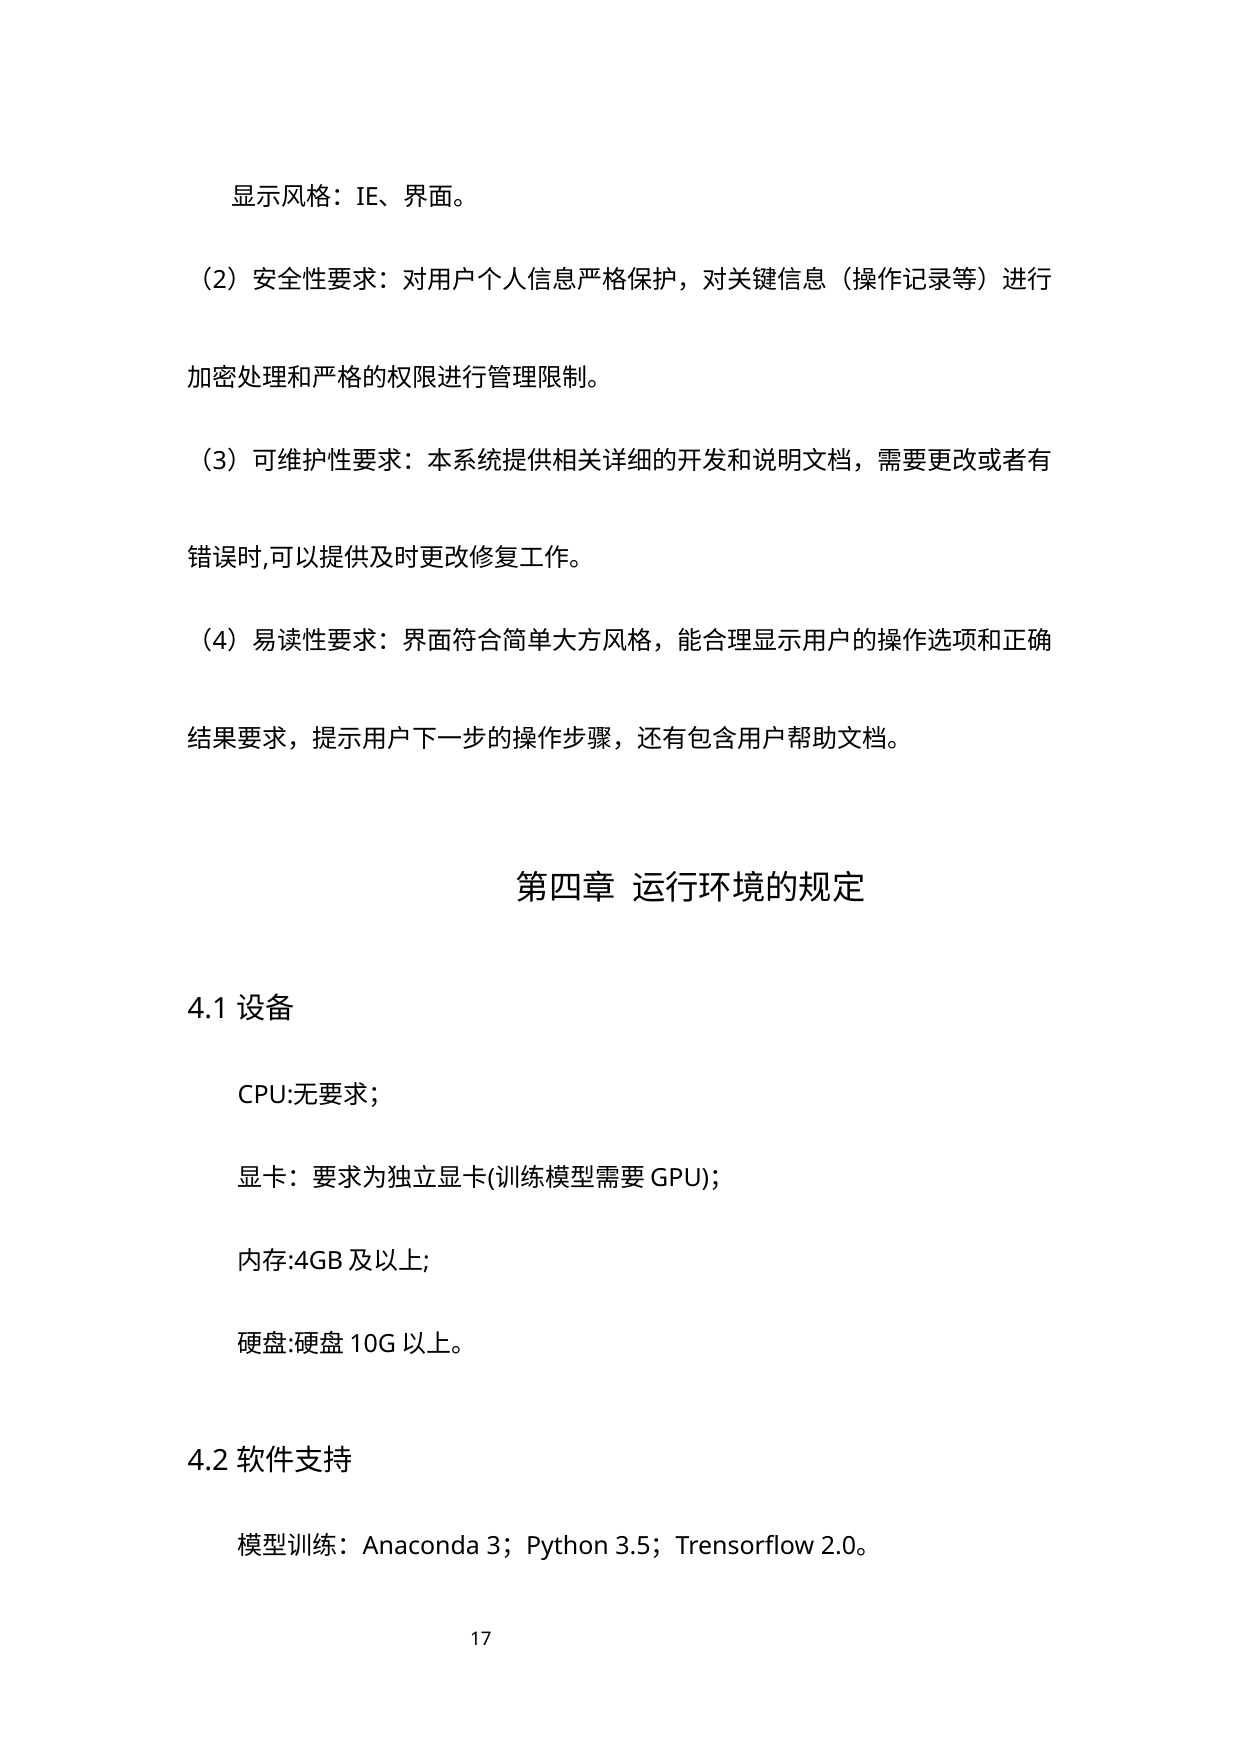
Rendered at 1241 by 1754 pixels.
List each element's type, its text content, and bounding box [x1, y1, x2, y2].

text 4.1 设备 [187, 974, 1053, 1039]
text CPU:无要求； [187, 1060, 1053, 1125]
text 硬盘:硬盘10G以上。 [187, 1309, 1053, 1374]
list （4）易读性要求：界面符合简单大方风格，能合理显示用户的操作选项和正确结果要求，提示用户下一步的操作步骤，还有包含用户帮助文档。 [187, 606, 1053, 769]
list （3）可维护性要求：本系统提供相关详细的开发和说明文档，需要更改或者有错误时,可以提供及时更改修复工作。 [187, 426, 1053, 588]
text 模型训练：Anaconda 3；Python 3.5；Trensorflow 2.0。 [187, 1511, 1053, 1576]
list （2）安全性要求：对用户个人信息严格保护，对关键信息（操作记录等）进行加密处理和严格的权限进行管理限制。 [187, 245, 1053, 408]
list 显示风格：IE、界面。 [187, 162, 1053, 227]
text 内存:4GB及以上; [187, 1226, 1053, 1291]
subtitle 运行环境的规定 [516, 852, 1053, 917]
subtitle 4.2 软件支持 [187, 1425, 1053, 1490]
text 显卡：要求为独立显卡(训练模型需要GPU)； [187, 1143, 1053, 1208]
